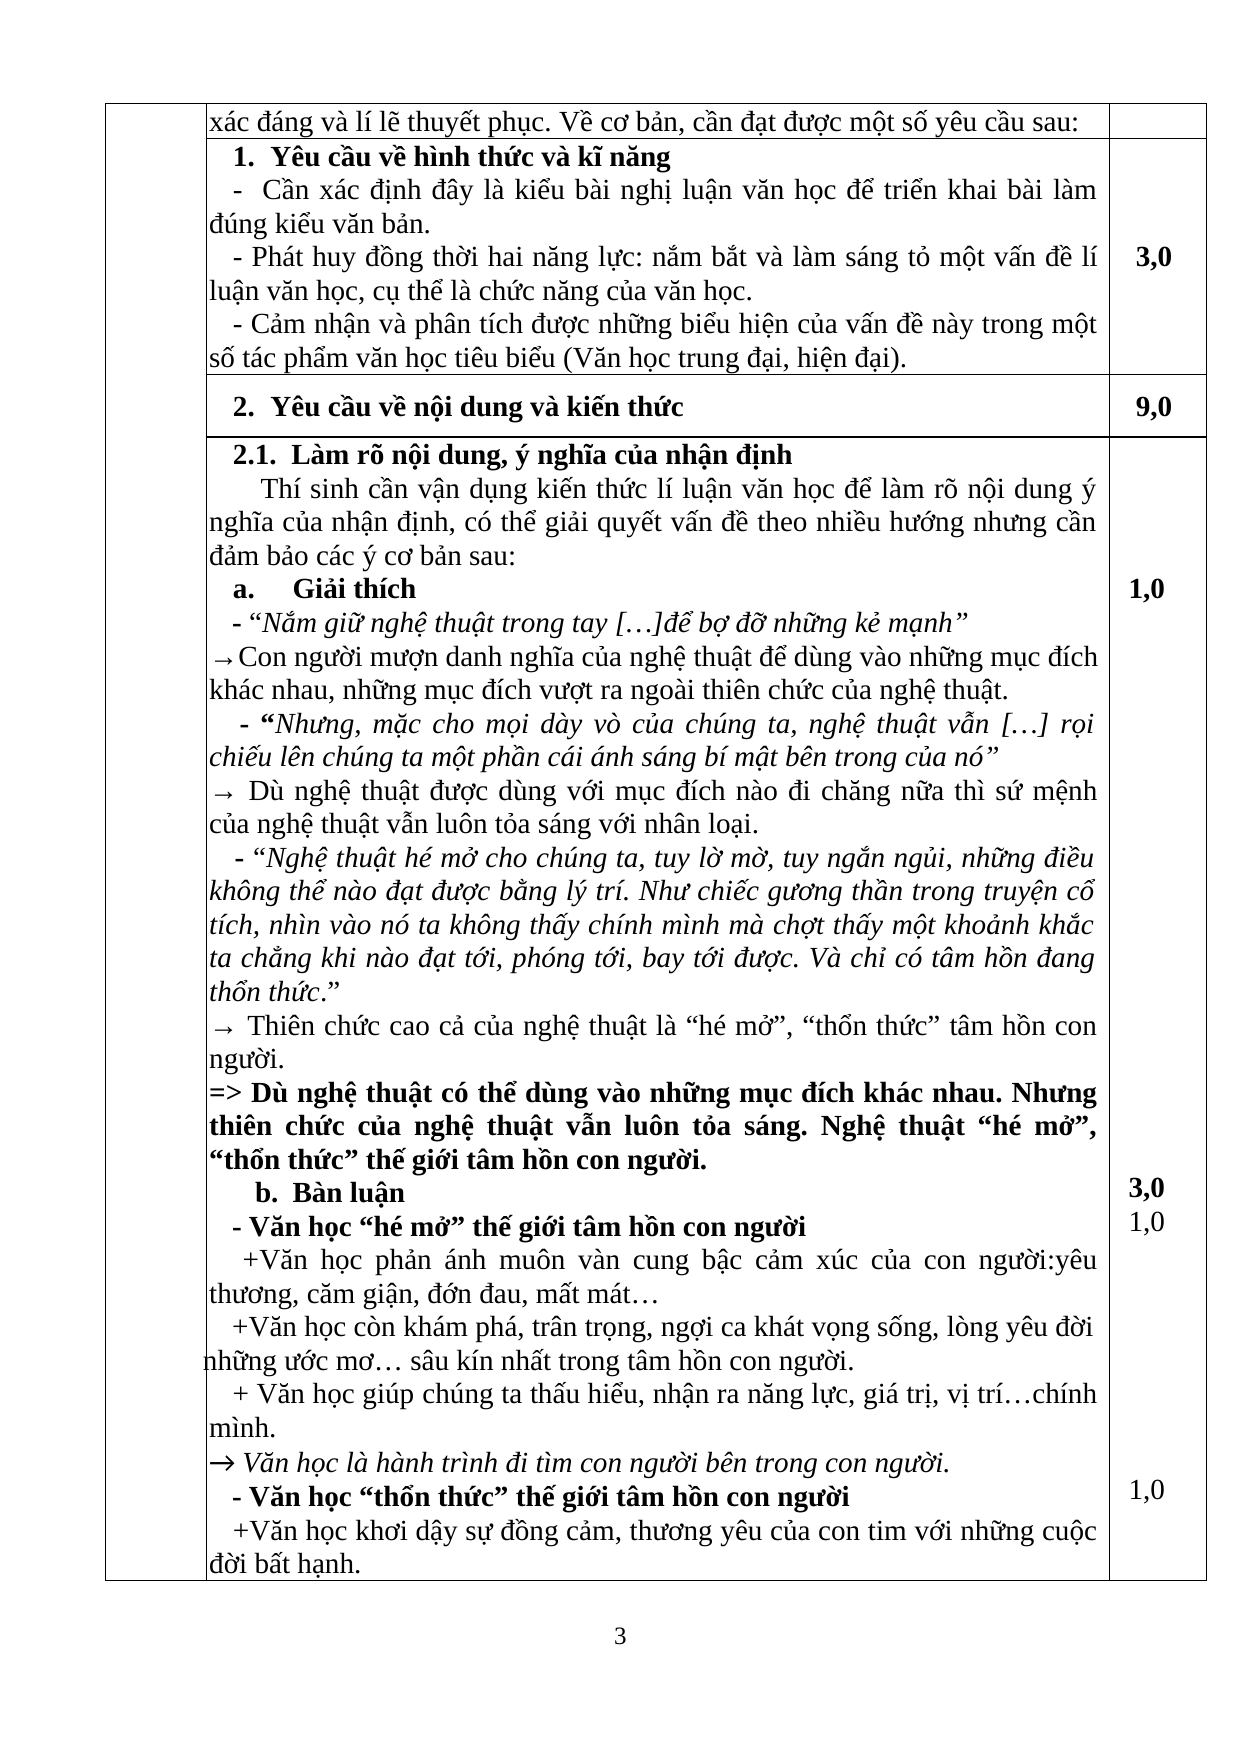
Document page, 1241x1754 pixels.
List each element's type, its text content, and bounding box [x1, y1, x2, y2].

table_cell Yêu cầu về hình thức và kĩ năng - Cần xác định đây là kiểu bài nghị luận văn học để triển khai bài làm đúng kiểu văn bản. - Phát huy đồng thời hai năng lực: nắm bắt và làm sáng tỏ một vấn đề lí luận văn học, cụ thể là chức năng của văn học. - Cảm nhận và phân tích được những biểu hiện của vấn đề này trong một số tác phẩm văn học tiêu biểu (Văn học trung đại, hiện đại). [207, 139, 1109, 374]
table_cell Yêu cầu về nội dung và kiến thức [207, 375, 1109, 436]
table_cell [207, 438, 1109, 1580]
table_cell 9,0 [1110, 375, 1206, 436]
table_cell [1110, 438, 1206, 1580]
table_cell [207, 104, 1109, 138]
table_cell 3,0 [1110, 139, 1206, 374]
table_cell [1110, 104, 1206, 138]
